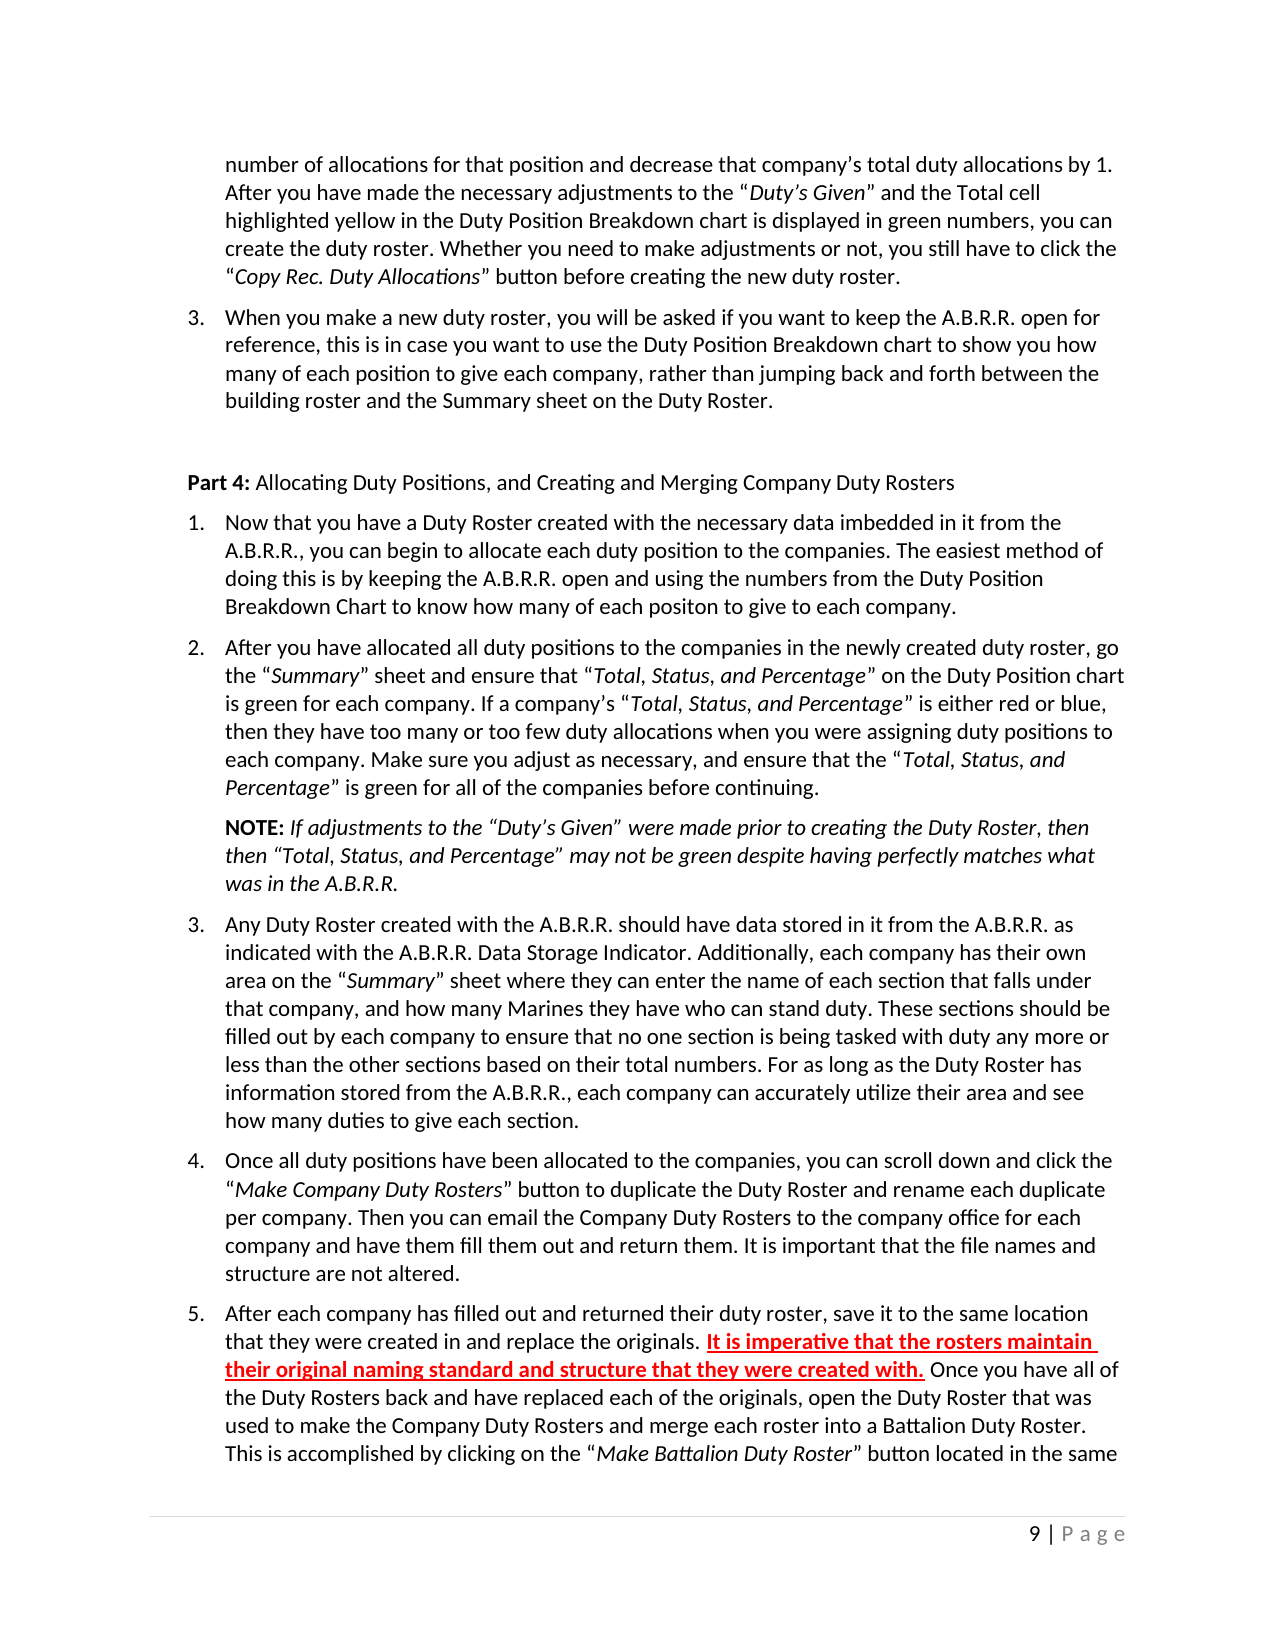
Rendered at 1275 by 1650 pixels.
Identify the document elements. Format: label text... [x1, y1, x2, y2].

list NOTE: If adjustments to the “Duty’s Given” were made prior to creating the Duty Roster, then then “Total, Status, and Percentage” may not be green despite having perfectly matches what was in the A.B.R.R. [225, 813, 1125, 897]
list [187, 150, 1125, 290]
list Once all duty positions have been allocated to the companies, you can scroll down and click the “Make Company Duty Rosters” button to duplicate the Duty Roster and rename each duplicate per company. Then you can email the Company Duty Rosters to the company office for each company and have them fill them out and return them. It is important that the file names and structure are not altered. [187, 1147, 1125, 1287]
list Now that you have a Duty Roster created with the necessary data imbedded in it from the A.B.R.R., you can begin to allocate each duty position to the companies. The easiest method of doing this is by keeping the A.B.R.R. open and using the numbers from the Duty Position Breakdown Chart to know how many of each positon to give to each company. [187, 508, 1125, 620]
list After you have allocated all duty positions to the companies in the newly created duty roster, go the “Summary” sheet and ensure that “Total, Status, and Percentage” on the Duty Position chart is green for each company. If a company’s “Total, Status, and Percentage” is either red or blue, then they have too many or too few duty allocations when you were assigning duty positions to each company. Make sure you adjust as necessary, and ensure that the “Total, Status, and Percentage” is green for all of the companies before continuing. [187, 633, 1125, 801]
list When you make a new duty roster, you will be asked if you want to keep the A.B.R.R. open for reference, this is in case you want to use the Duty Position Breakdown chart to show you how many of each position to give each company, rather than jumping back and forth between the building roster and the Summary sheet on the Duty Roster. [187, 303, 1125, 415]
list Any Duty Roster created with the A.B.R.R. should have data stored in it from the A.B.R.R. as indicated with the A.B.R.R. Data Storage Indicator. Additionally, each company has their own area on the “Summary” sheet where they can enter the name of each section that falls under that company, and how many Marines they have who can stand duty. These sections should be filled out by each company to ensure that no one section is being tasked with duty any more or less than the other sections based on their total numbers. For as long as the Duty Roster has information stored from the A.B.R.R., each company can accurately utilize their area and see how many duties to give each section. [187, 910, 1125, 1134]
text Part 4: Allocating Duty Positions, and Creating and Merging Company Duty Rosters [187, 468, 1125, 496]
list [187, 1299, 1125, 1467]
